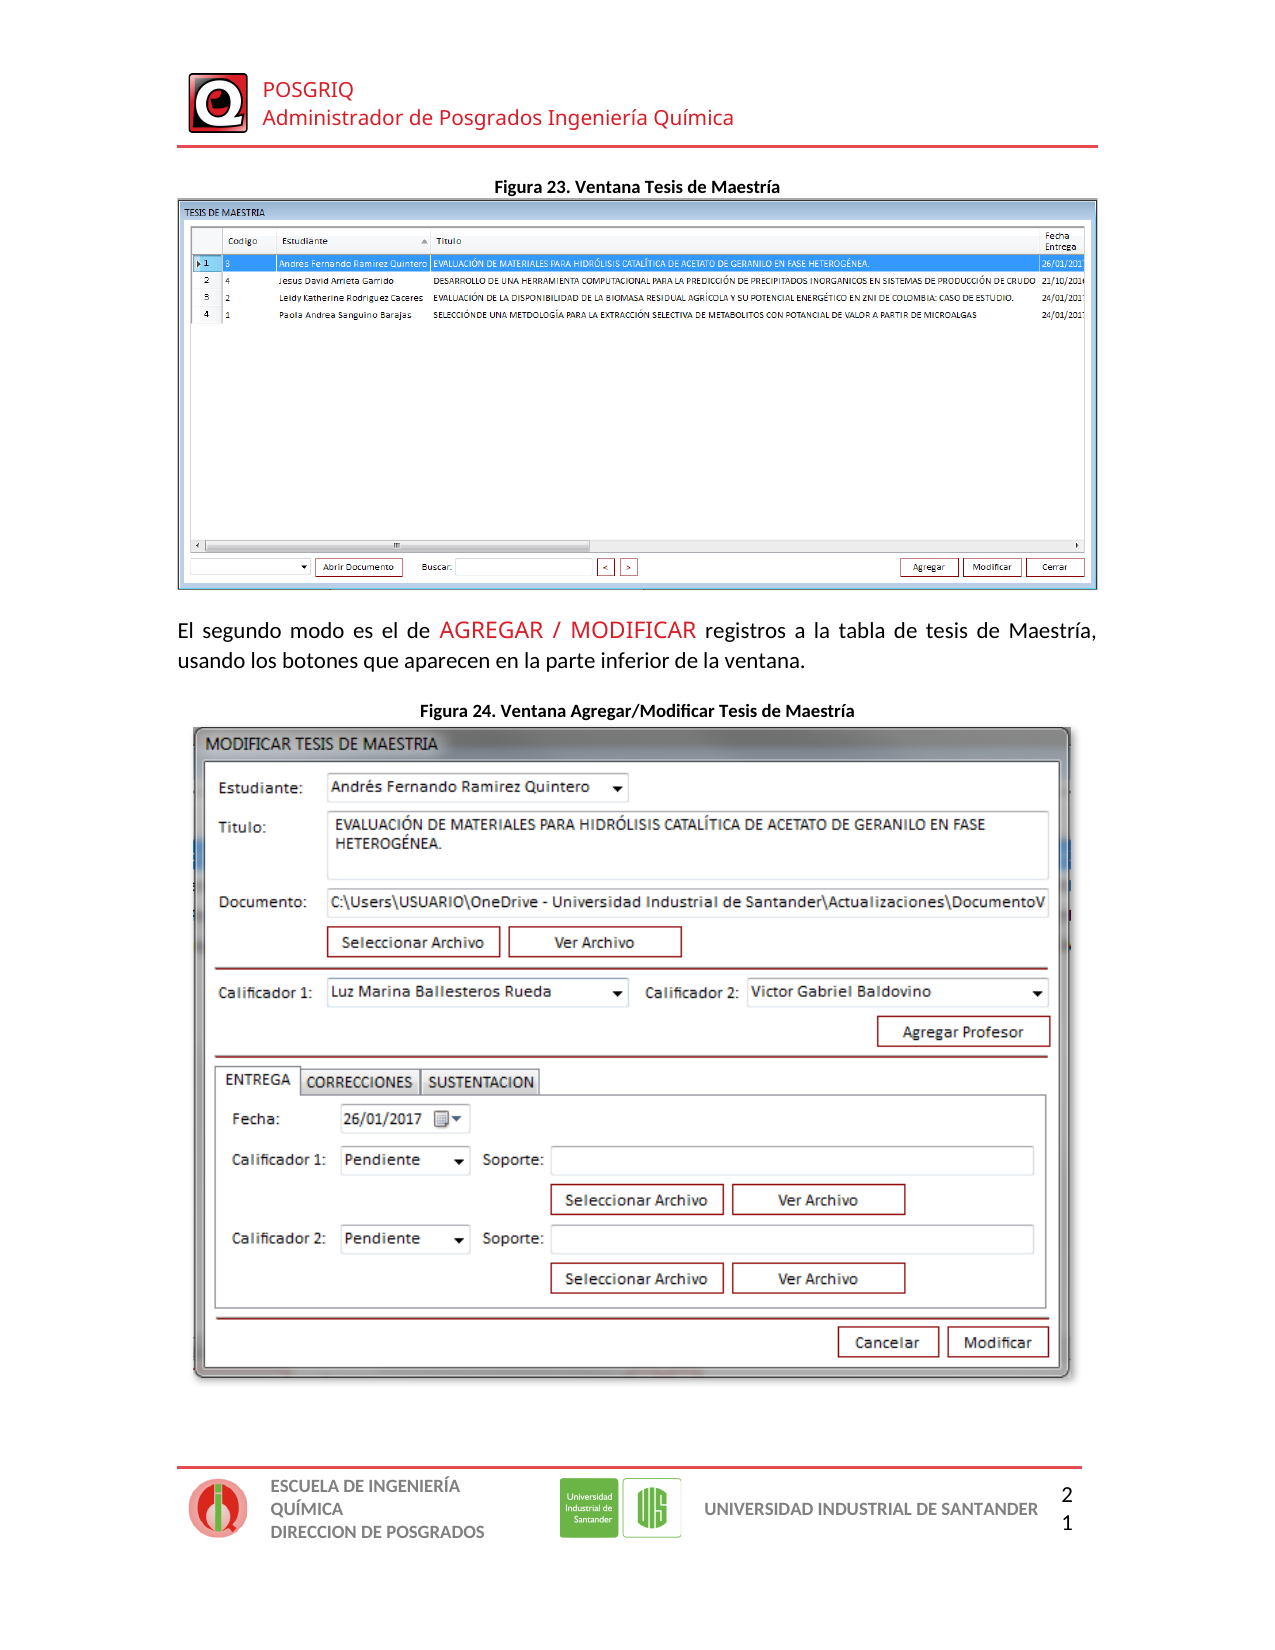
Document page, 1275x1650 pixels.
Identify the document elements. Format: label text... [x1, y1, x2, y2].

text Figura 24. Ventana Agregar/Modificar Tesis de Maestría [177, 699, 1098, 722]
text Figura 23. Ventana Tesis de Maestría [177, 176, 1098, 198]
picture [188, 1478, 248, 1538]
picture [559, 1478, 682, 1538]
picture [188, 73, 248, 133]
text El segundo modo es el de AGREGAR / MODIFICAR registros a la tabla de tesis de Maestría, usando los botones que aparecen en la parte inferior de la ventana. [177, 614, 1098, 674]
picture [193, 727, 1071, 1378]
picture [177, 198, 1098, 590]
